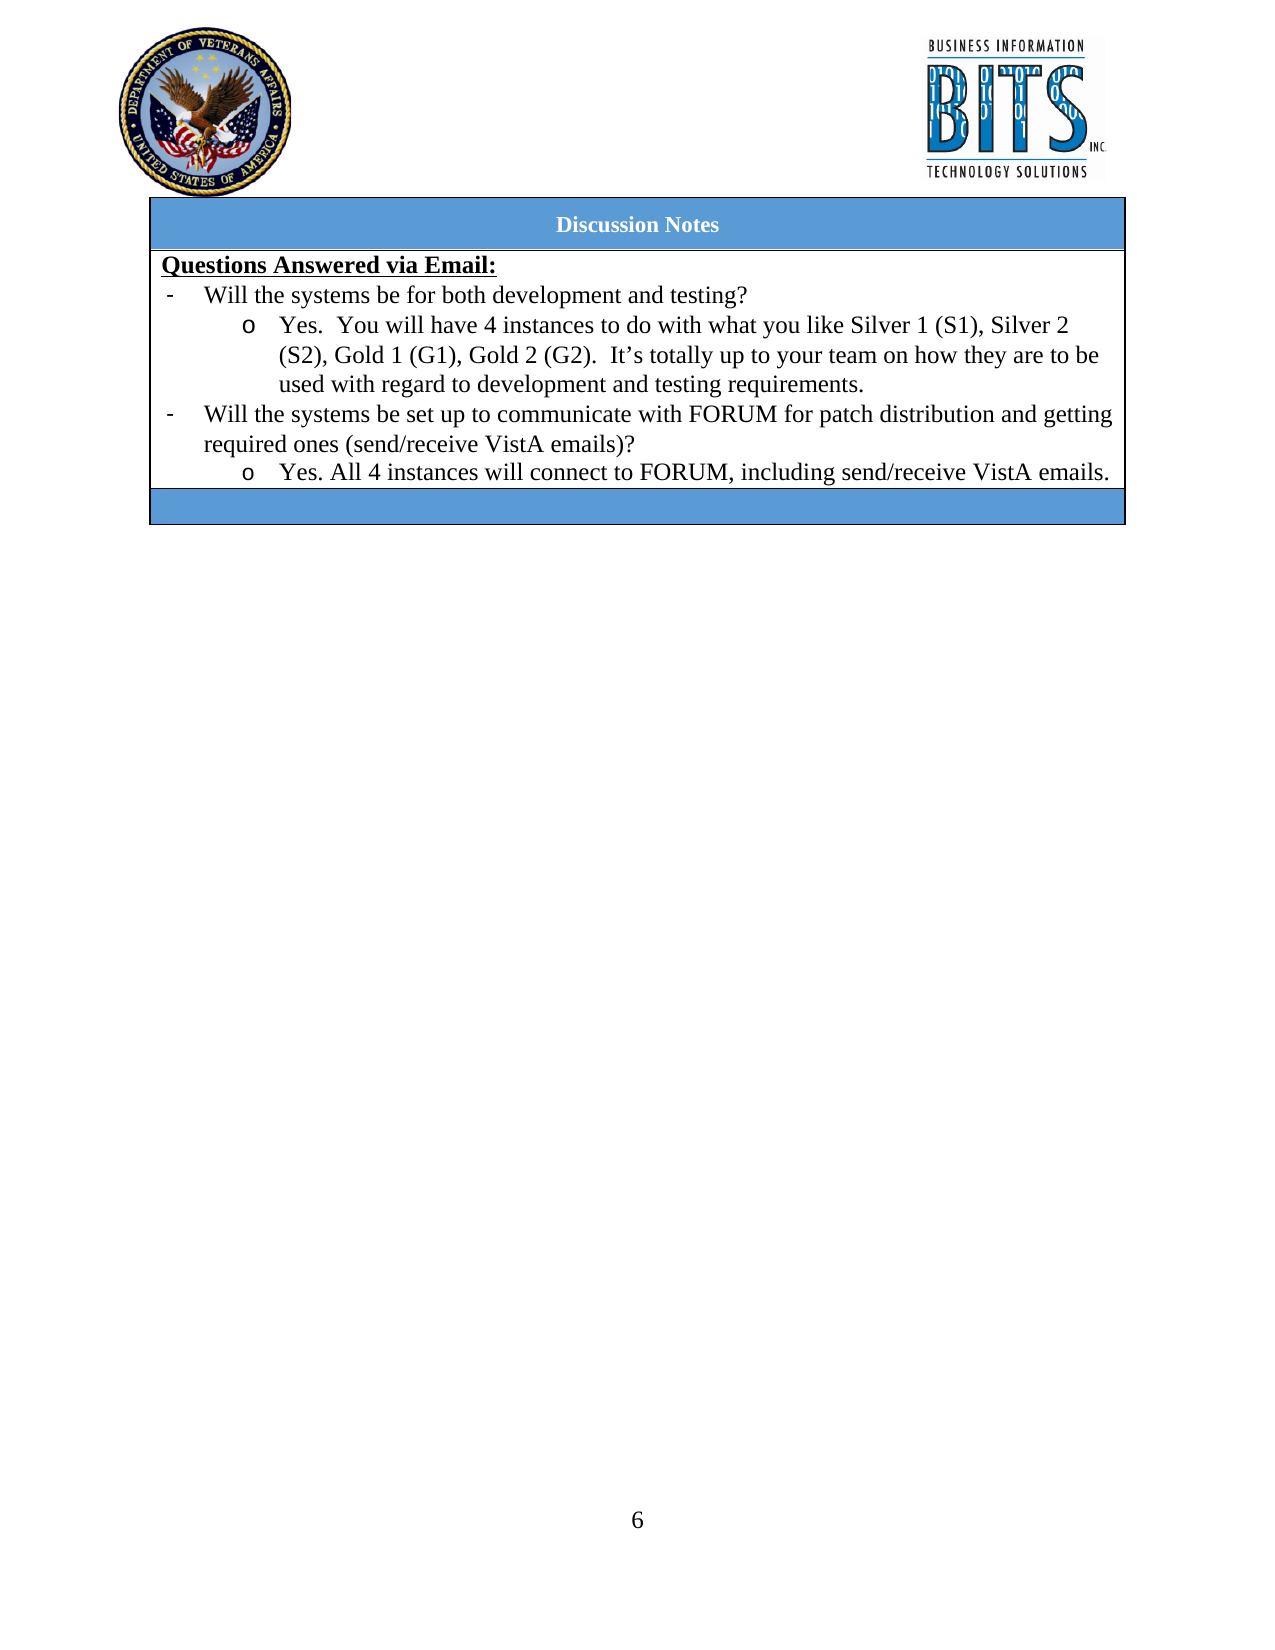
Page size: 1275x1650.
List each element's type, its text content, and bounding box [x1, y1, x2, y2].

table_header Discussion Notes [151, 198, 1124, 249]
picture [921, 37, 1107, 180]
table_cell [151, 489, 1124, 524]
picture [118, 27, 292, 197]
